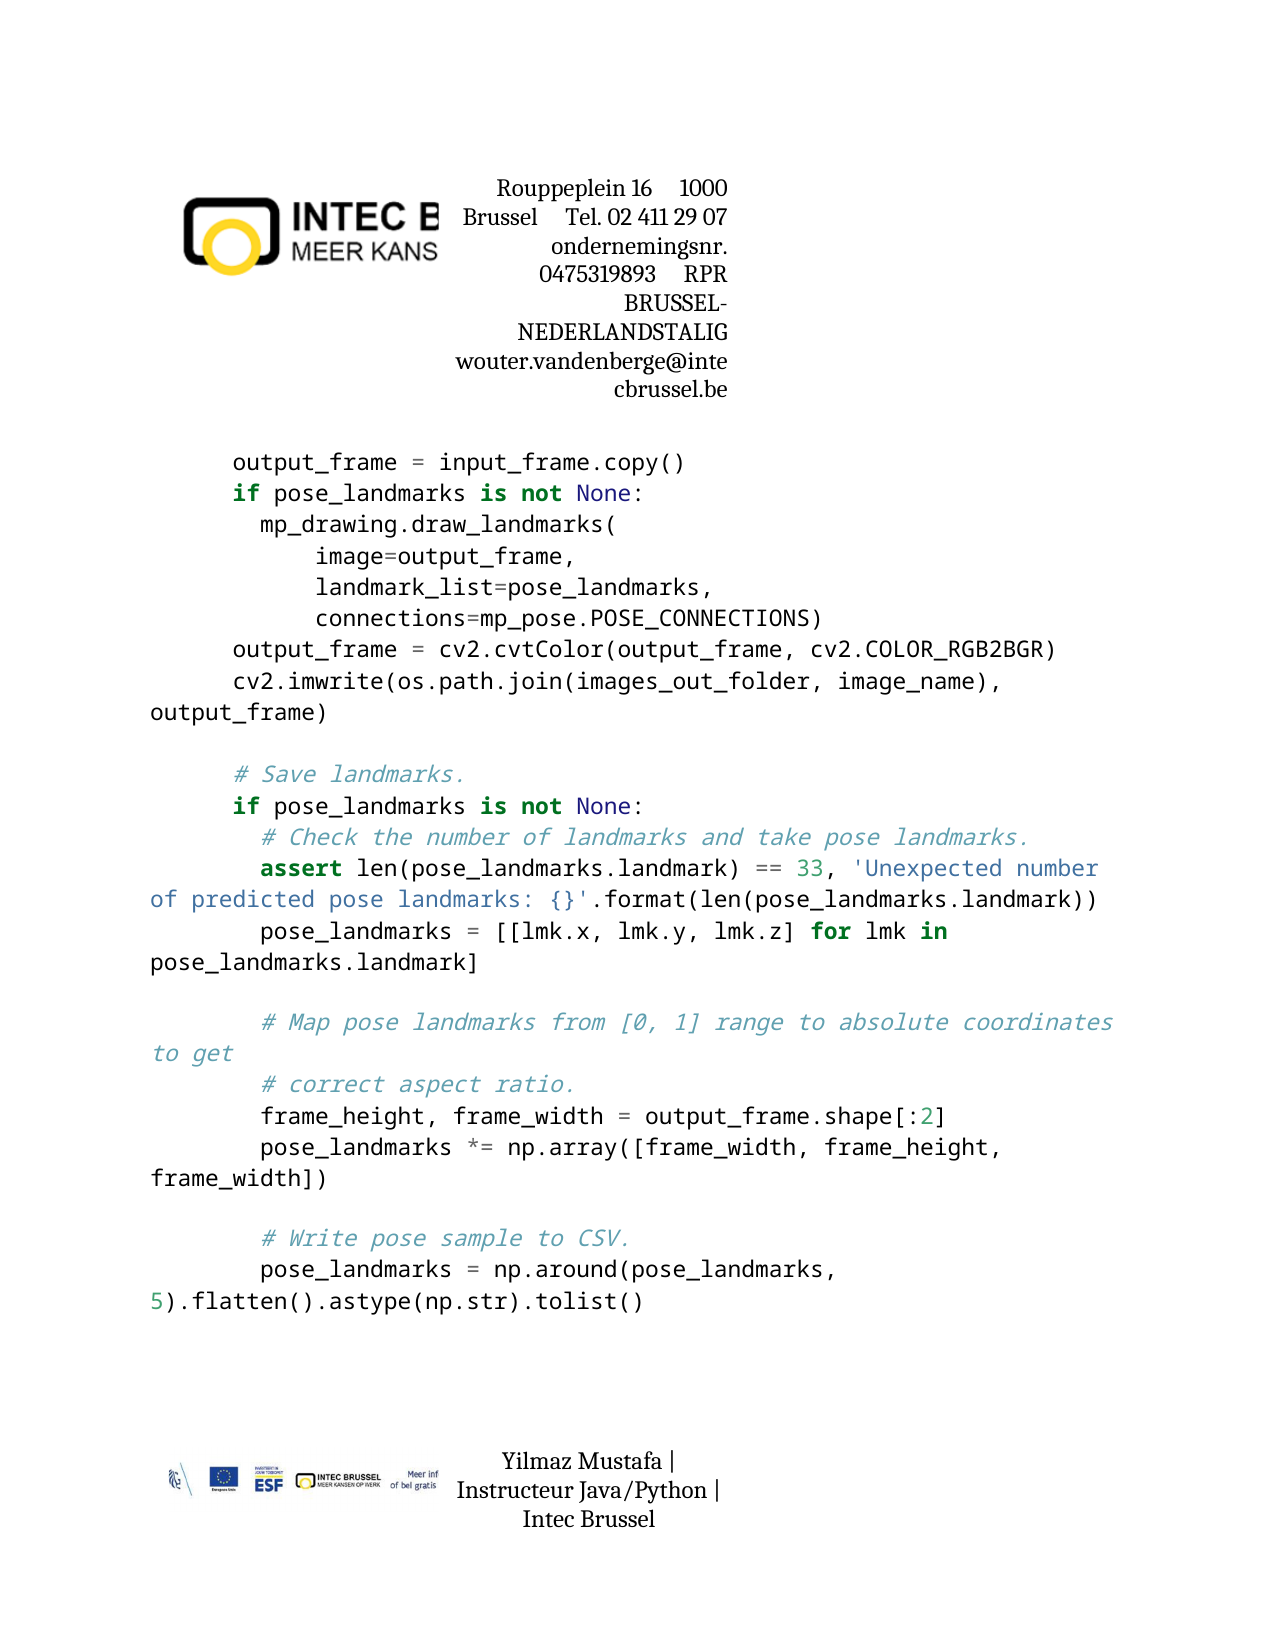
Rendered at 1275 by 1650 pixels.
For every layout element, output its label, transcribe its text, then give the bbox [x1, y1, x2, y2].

picture [168, 1447, 439, 1512]
picture [168, 174, 439, 293]
